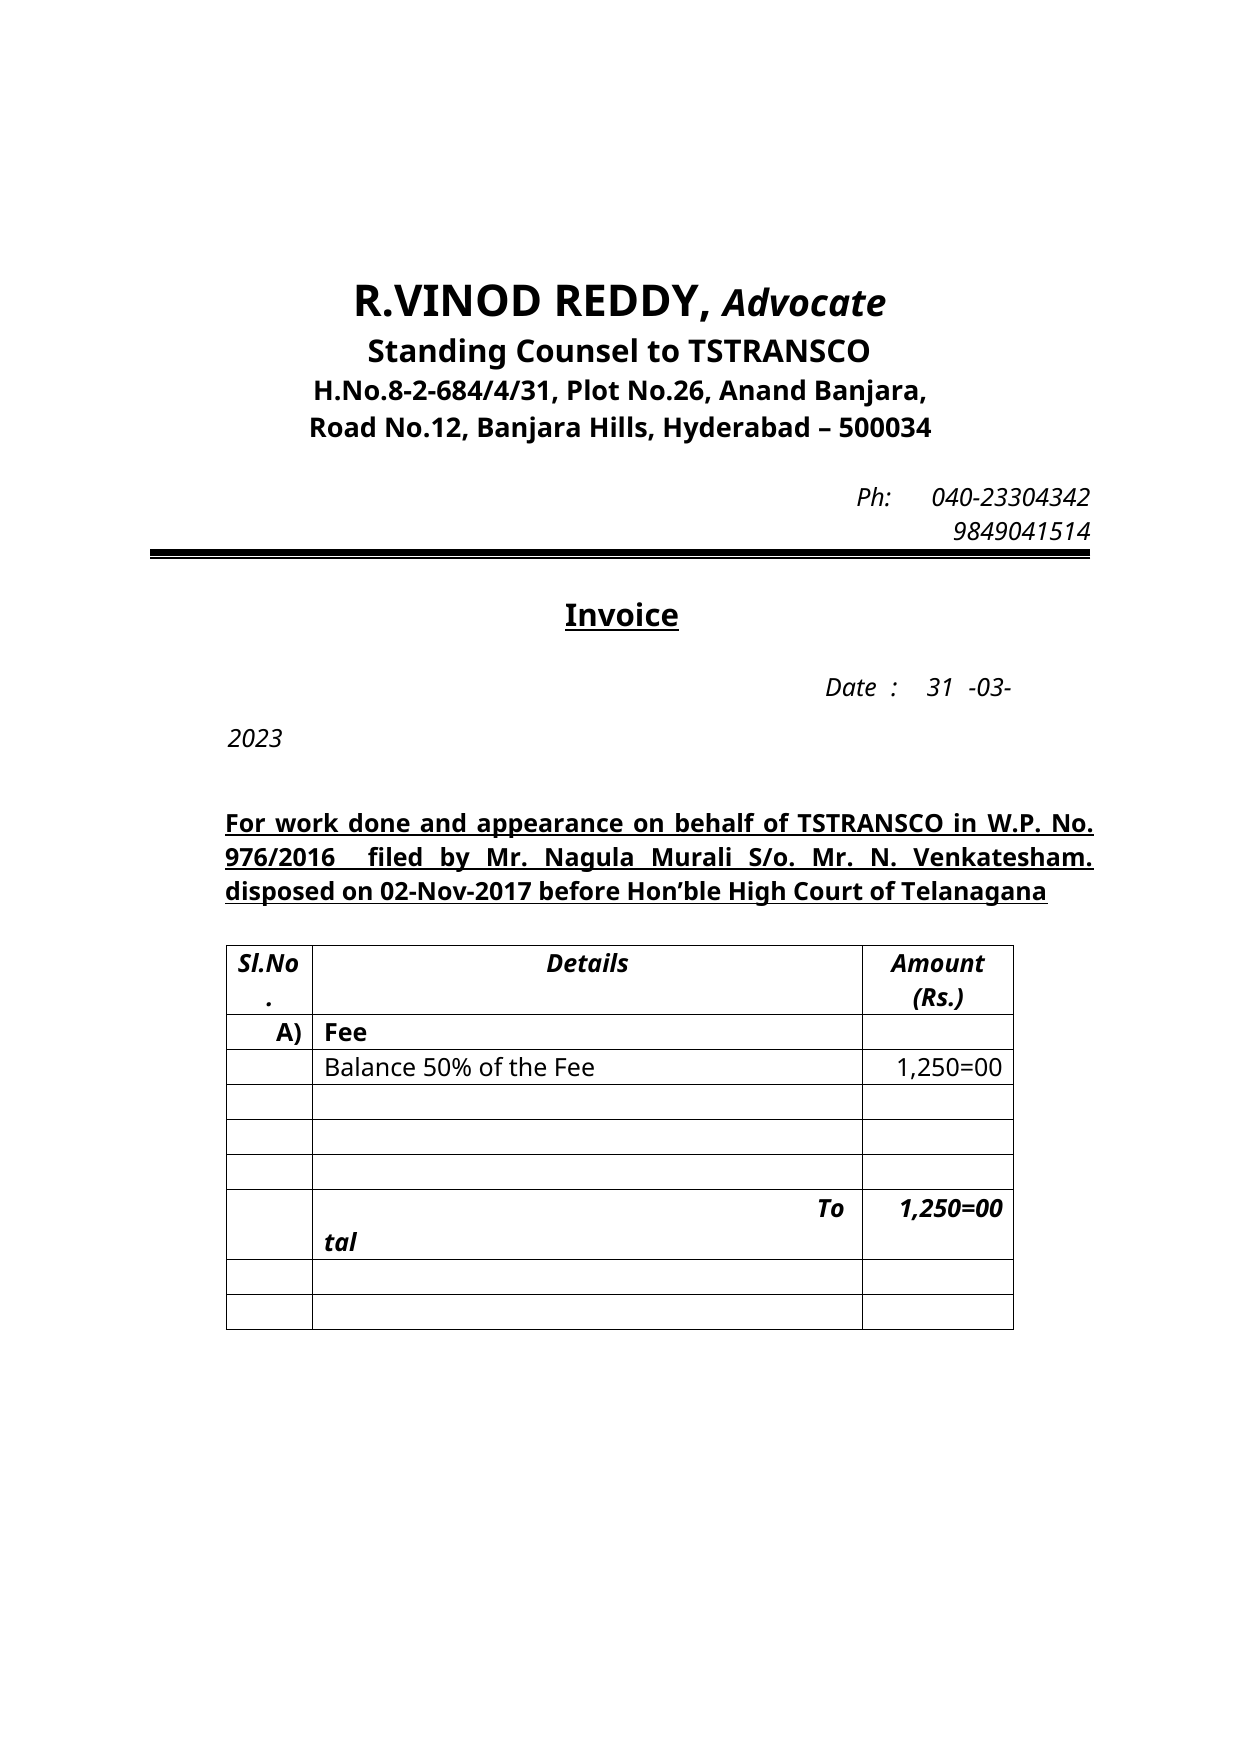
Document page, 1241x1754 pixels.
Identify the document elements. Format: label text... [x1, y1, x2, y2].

table_cell Balance 50% of the Fee [313, 1050, 862, 1084]
text Ph: 040-23304342 [150, 479, 1090, 513]
table_header Sl.No. [227, 946, 312, 1014]
text R.VINOD REDDY, Advocate [227, 269, 1012, 329]
table_cell 1,250=00 [863, 1190, 1013, 1258]
table_cell [863, 1155, 1013, 1189]
table_cell [863, 1260, 1013, 1294]
table_cell [313, 1085, 862, 1119]
table_cell [863, 1120, 1013, 1154]
table_cell [863, 1085, 1013, 1119]
table_cell [863, 1015, 1013, 1049]
table_header Details [313, 946, 862, 1014]
table_header Amount (Rs.) [863, 946, 1013, 1014]
table_cell A) [227, 1015, 312, 1049]
table_cell [313, 1155, 862, 1189]
text Invoice [150, 593, 1094, 635]
text For work done and appearance on behalf of TSTRANSCO in W.P. No. 976/2016 filed by Mr. Nagula Murali S/o. Mr. N. Venkatesham. disposed on 02-Nov-2017 before Hon’ble High Court of Telanagana [225, 870, 1094, 908]
table_cell 1,250=00 [863, 1050, 1013, 1084]
table_cell Fee [313, 1015, 862, 1049]
table_cell [227, 1260, 312, 1294]
text H.No.8-2-684/4/31, Plot No.26, Anand Banjara, [150, 371, 1090, 408]
table_cell [313, 1120, 862, 1154]
table_cell [227, 1050, 312, 1084]
table_cell [313, 1260, 862, 1294]
table_cell [227, 1155, 312, 1189]
text Road No.12, Banjara Hills, Hyderabad – 500034 [150, 408, 1090, 445]
text 9849041514 [150, 513, 1090, 549]
text For work done and appearance on behalf of TSTRANSCO in W.P. No. 976/2016 filed by Mr. Nagula Murali S/o. Mr. N. Venkatesham. disposed on 02-Nov-2017 before Hon’ble High Court of Telanagana [225, 836, 1094, 868]
table_cell Total [313, 1190, 862, 1258]
table_cell [227, 1085, 312, 1119]
table_cell [227, 1295, 312, 1329]
table_cell [313, 1295, 862, 1329]
text Standing Counsel to TSTRANSCO [227, 329, 1012, 371]
text Date : 31 -03-2023 [227, 669, 1012, 754]
text For work done and appearance on behalf of TSTRANSCO in W.P. No. 976/2016 filed by Mr. Nagula Murali S/o. Mr. N. Venkatesham. disposed on 02-Nov-2017 before Hon’ble High Court of Telanagana [225, 806, 1094, 834]
table_cell [863, 1295, 1013, 1329]
table_cell [227, 1120, 312, 1154]
table_cell [227, 1190, 312, 1258]
